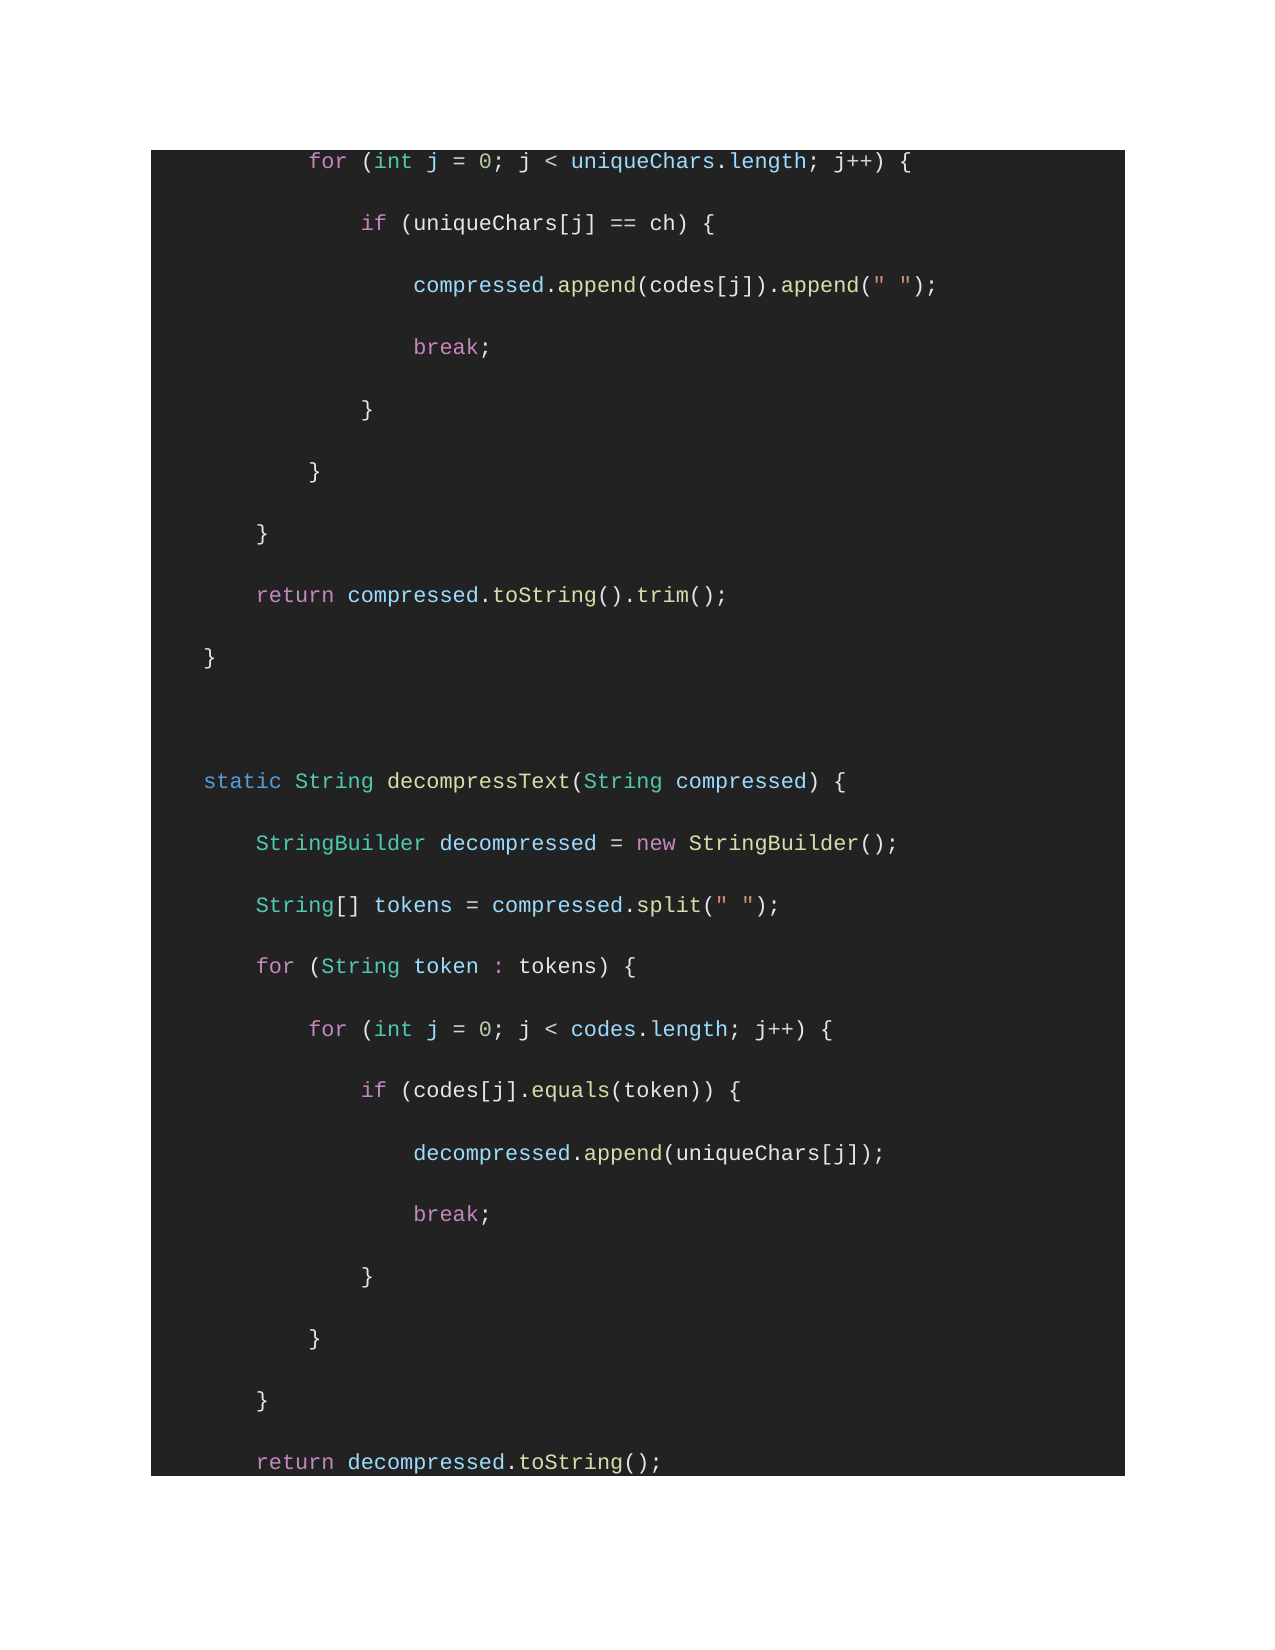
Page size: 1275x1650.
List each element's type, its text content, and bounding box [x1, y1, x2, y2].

text } [151, 522, 1125, 547]
text return decompressed.toString(); [151, 1452, 1125, 1476]
text if (codes[j].equals(token)) { [151, 1080, 1125, 1104]
text break; [151, 1204, 1125, 1228]
text decompressed.append(uniqueChars[j]); [151, 1142, 1125, 1166]
text if (uniqueChars[j] == ch) { [151, 212, 1125, 237]
text } [151, 460, 1125, 485]
text for (String token : tokens) { [151, 956, 1125, 981]
text break; [151, 336, 1125, 361]
text static String decompressText(String compressed) { [151, 770, 1125, 794]
text StringBuilder decompressed = new StringBuilder(); [151, 832, 1125, 857]
text } [151, 1389, 1125, 1414]
text String[] tokens = compressed.split(" "); [151, 894, 1125, 918]
text for (int j = 0; j < codes.length; j++) { [151, 1018, 1125, 1042]
text } [151, 646, 1125, 671]
text } [151, 1266, 1125, 1290]
text } [151, 1328, 1125, 1352]
text compressed.append(codes[j]).append(" "); [151, 274, 1125, 299]
text for (int j = 0; j < uniqueChars.length; j++) { [151, 150, 1125, 175]
text return compressed.toString().trim(); [151, 584, 1125, 609]
text } [151, 398, 1125, 423]
